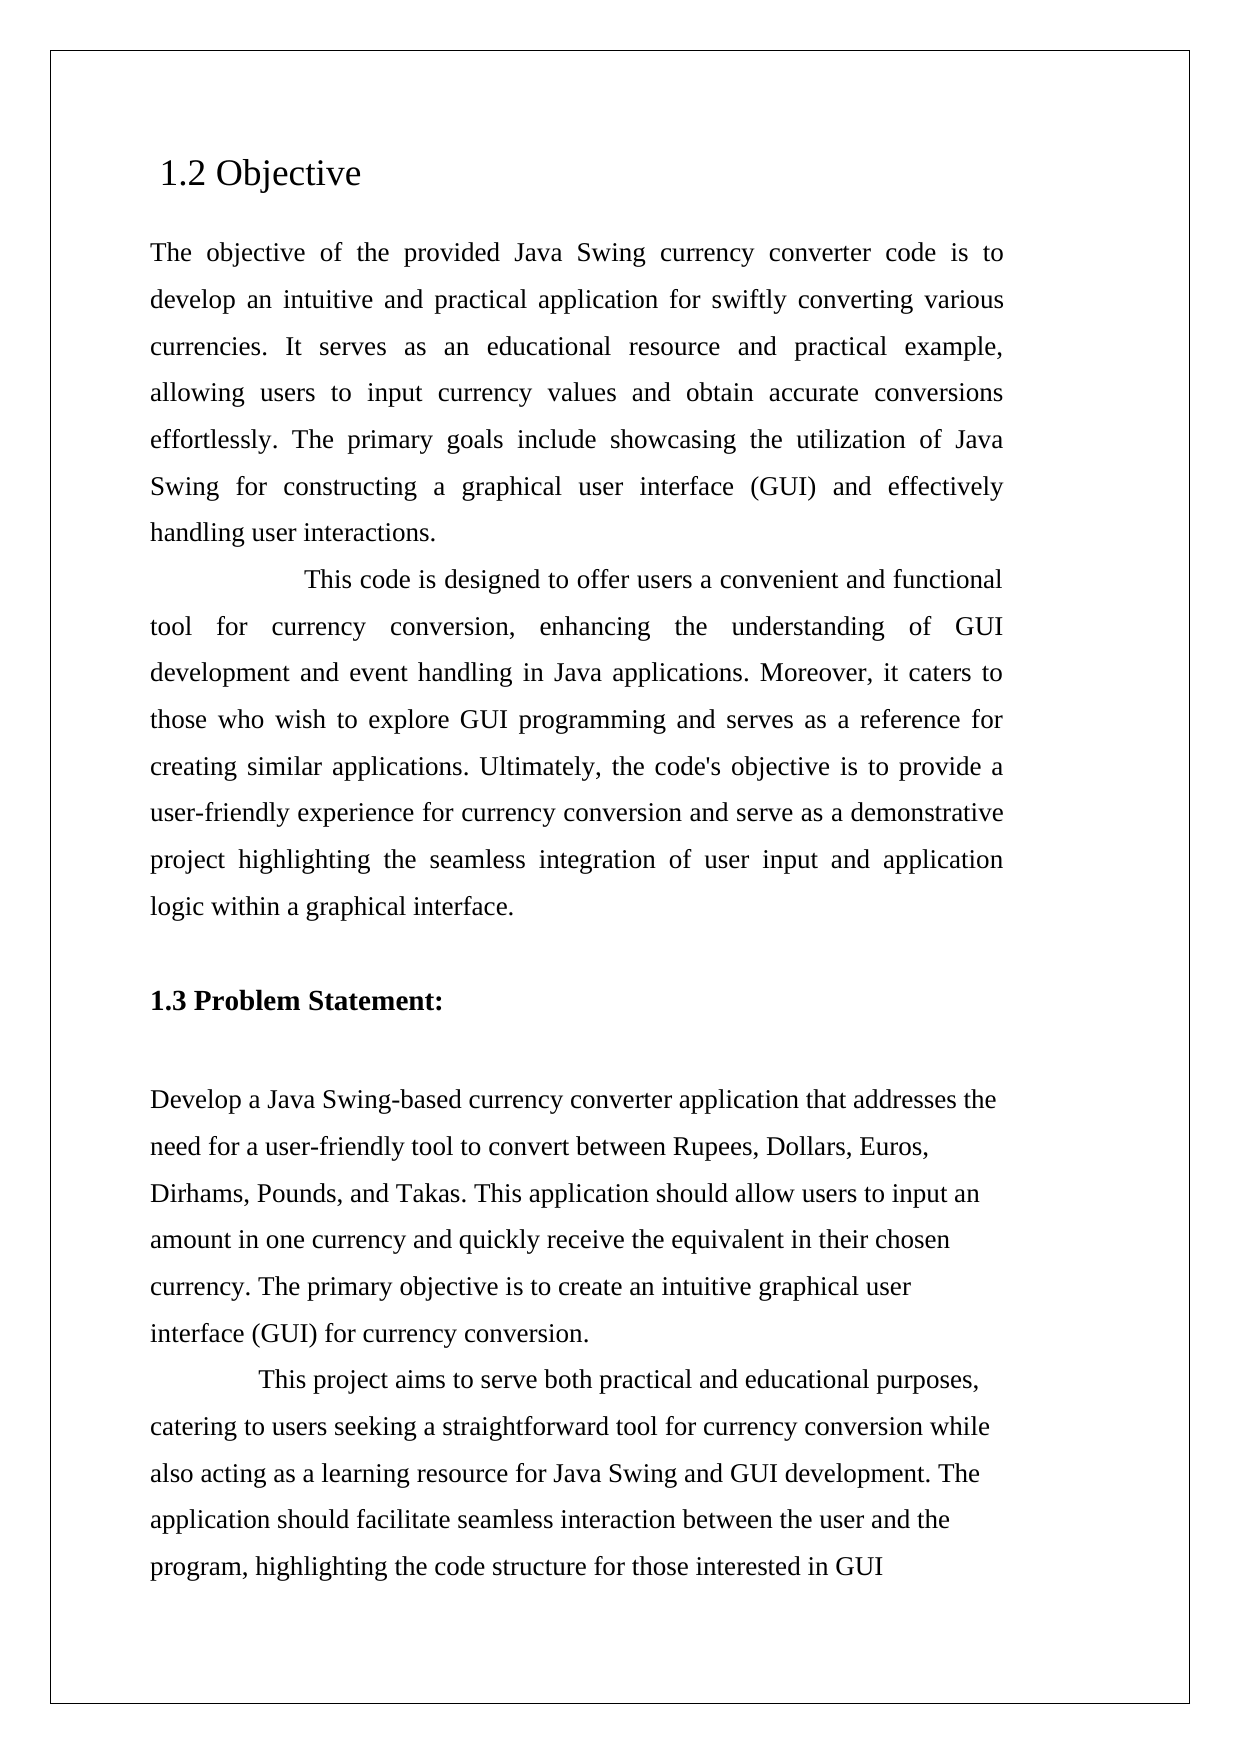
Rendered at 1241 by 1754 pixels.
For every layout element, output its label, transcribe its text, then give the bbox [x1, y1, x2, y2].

text The objective of the provided Java Swing currency converter code is to develop an intuitive and practical application for swiftly converting various currencies. It serves as an educational resource and practical example, allowing users to input currency values and obtain accurate conversions effortlessly. The primary goals include showcasing the utilization of Java Swing for constructing a graphical user interface (GUI) and effectively handling user interactions. [150, 236, 1005, 547]
text This code is designed to offer users a convenient and functional tool for currency conversion, enhancing the understanding of GUI development and event handling in Java applications. Moreover, it caters to those who wish to explore GUI programming and serves as a reference for creating similar applications. Ultimately, the code's objective is to provide a user-friendly experience for currency conversion and serve as a demonstrative project highlighting the seamless integration of user input and application logic within a graphical interface. [150, 563, 1005, 921]
text Develop a Java Swing-based currency converter application that addresses the need for a user-friendly tool to convert between Rupees, Dollars, Euros, Dirhams, Pounds, and Takas. This application should allow users to input an amount in one currency and quickly receive the equivalent in their chosen currency. The primary objective is to create an intuitive graphical user interface (GUI) for currency conversion. [150, 1083, 1005, 1348]
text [150, 1363, 1005, 1581]
text 1.3 Problem Statement: [150, 983, 1005, 1016]
text 1.2 Objective [150, 150, 1005, 193]
